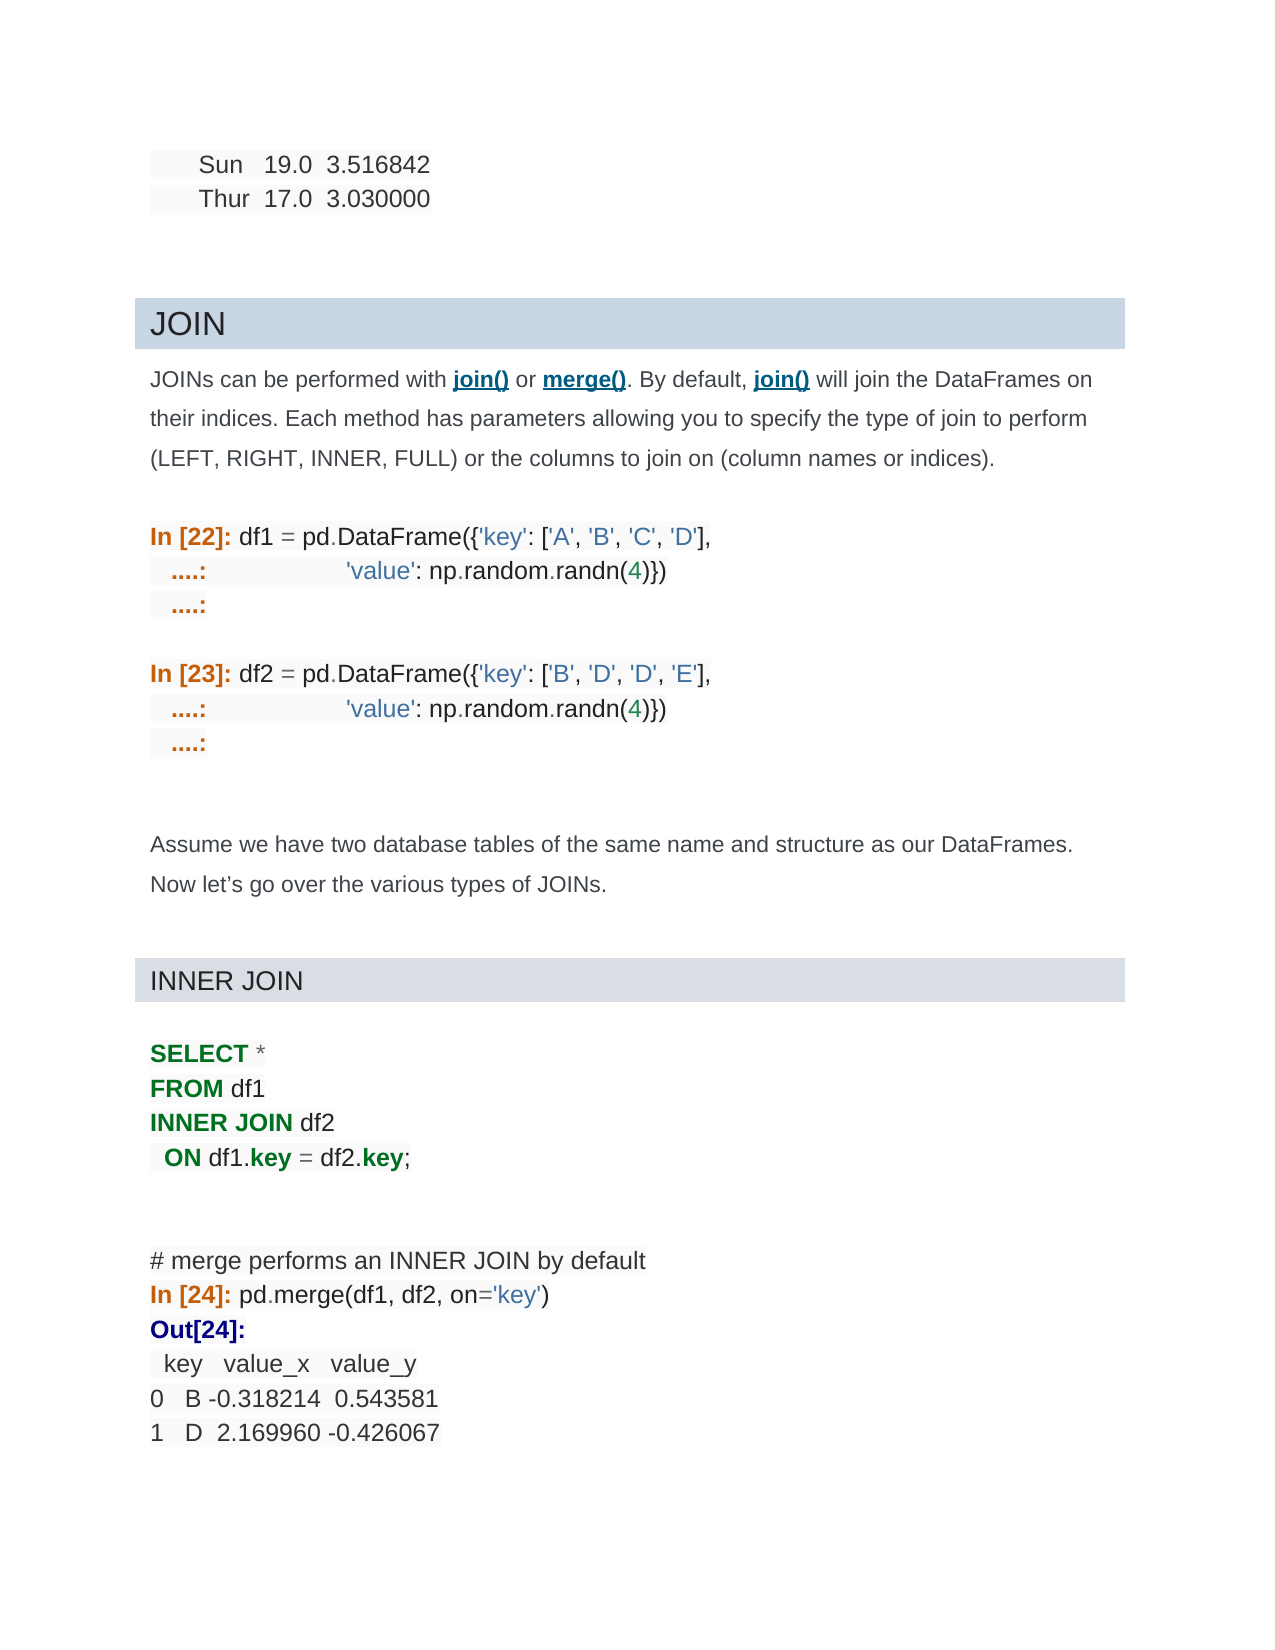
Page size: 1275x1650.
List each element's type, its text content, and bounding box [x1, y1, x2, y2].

text In [22]: df1 = pd.DataFrame({'key': ['A', 'B', 'C', 'D'], ....: 'value': np.random.randn(4)}) ....: In [23]: df2 = pd.DataFrame({'key': ['B', 'D', 'D', 'E'], ....: 'value': np.random.randn(4)}) ....: [150, 521, 1125, 789]
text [150, 1246, 1125, 1447]
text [150, 150, 1125, 245]
text SELECT * FROM df1 INNER JOIN df2 ON df1.key = df2.key; [150, 1039, 1125, 1203]
subtitle JOIN [135, 298, 1125, 349]
subtitle INNER JOIN [135, 958, 1125, 1002]
text Assume we have two database tables of the same name and structure as our DataFrames. [150, 831, 1125, 858]
text Now let’s go over the various types of JOINs. [150, 871, 1125, 897]
text JOINs can be performed with join() or merge(). By default, join() will join the DataFrames on their indices. Each method has parameters allowing you to specify the type of join to perform (LEFT, RIGHT, INNER, FULL) or the columns to join on (column names or indices). [150, 366, 1125, 471]
